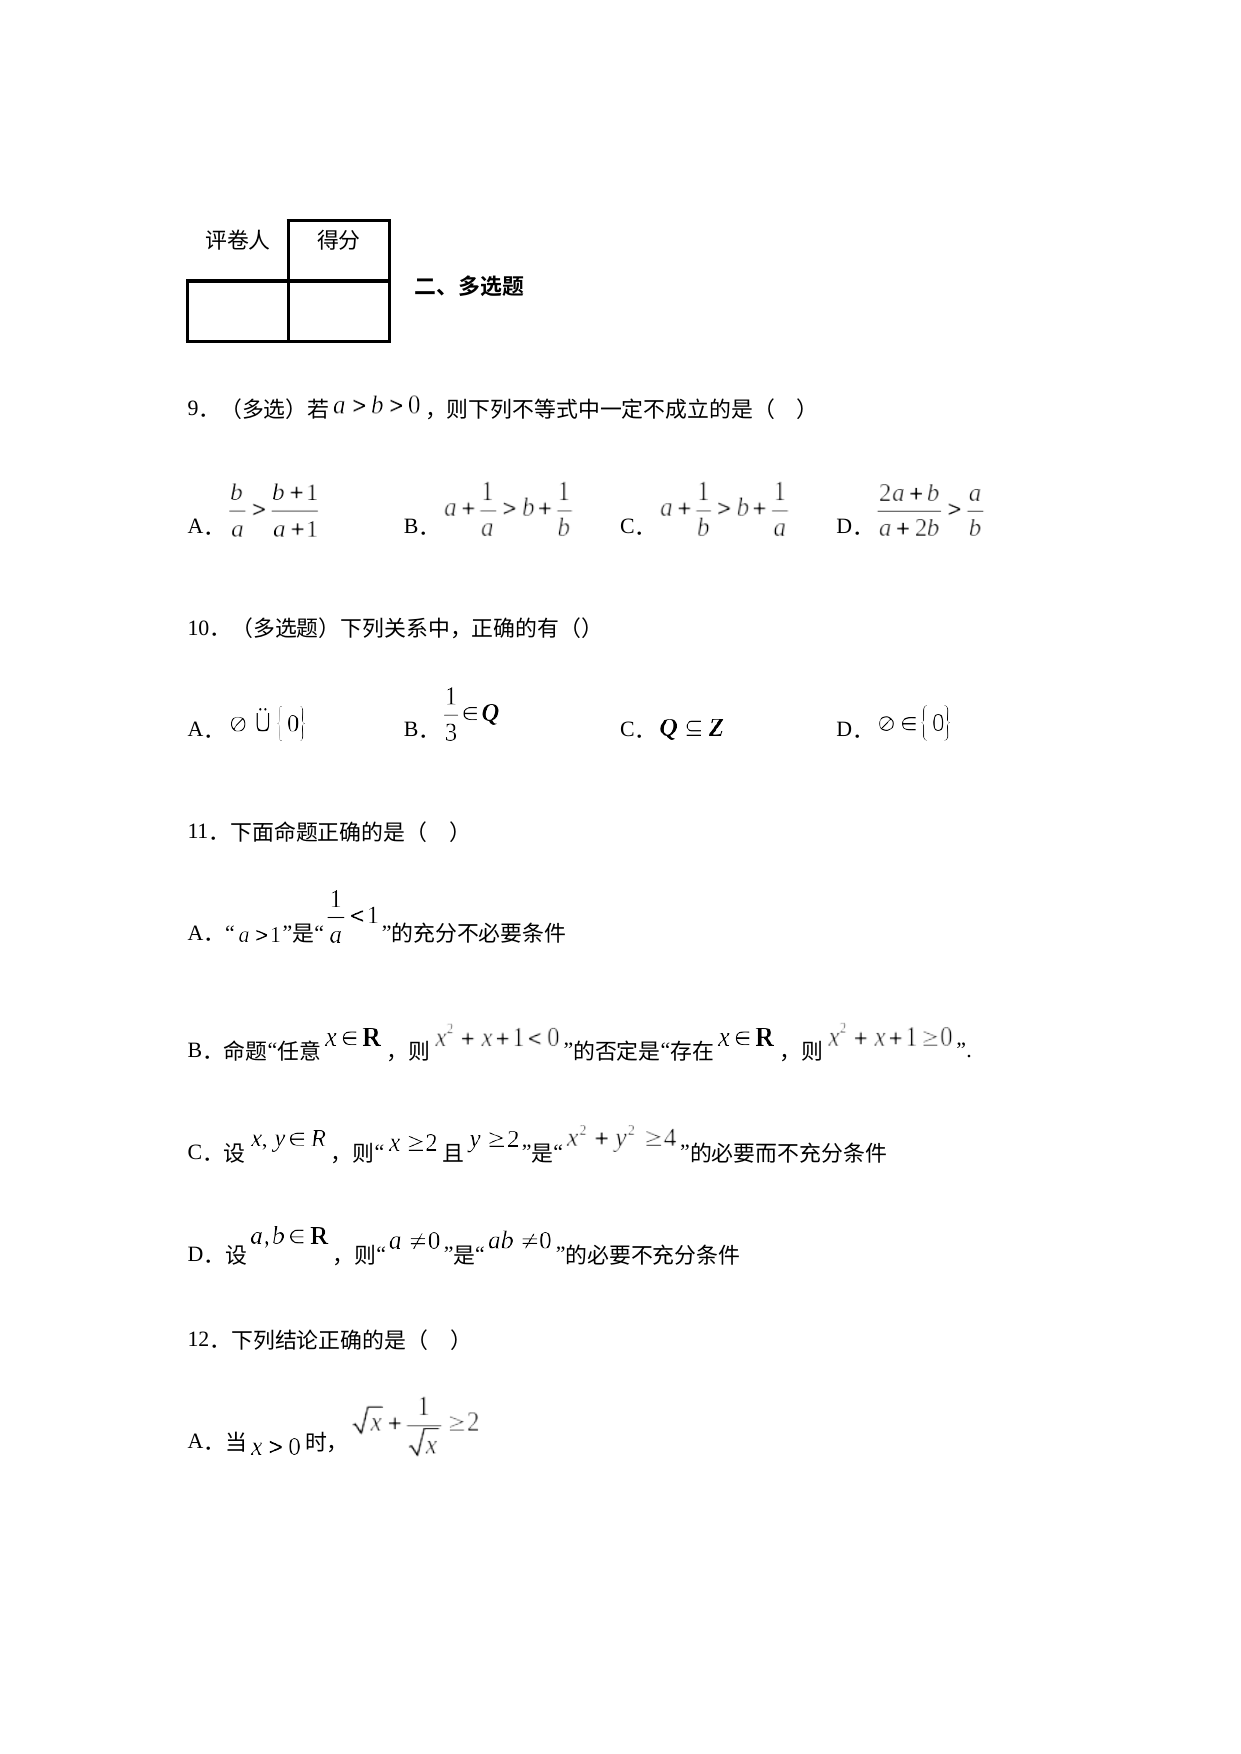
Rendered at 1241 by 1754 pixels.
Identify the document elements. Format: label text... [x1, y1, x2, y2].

text D．设，则“”是“”的必要不充分条件 [187, 1221, 1053, 1286]
table_header [176, 219, 403, 375]
text C．设，则“且”是“”的必要而不充分条件 [187, 1119, 1053, 1184]
text A．“”是“”的充分不必要条件 [187, 883, 1053, 981]
text A．当时， [187, 1392, 1053, 1489]
text 10．（多选题）下列关系中，正确的有（） [187, 611, 1053, 643]
text 9．（多选）若，则下列不等式中一定不成立的是（ ） [187, 375, 1053, 440]
text 12．下列结论正确的是（ ） [187, 1323, 1053, 1355]
text A． B． C． D． [187, 477, 1053, 574]
text A． B． C． D． [187, 680, 1053, 778]
table_header 二、多选题 [403, 219, 536, 375]
text B．命题“任意，则”的否定是“存在，则”. [187, 1018, 1053, 1083]
text 11．下面命题正确的是（ ） [187, 814, 1053, 847]
